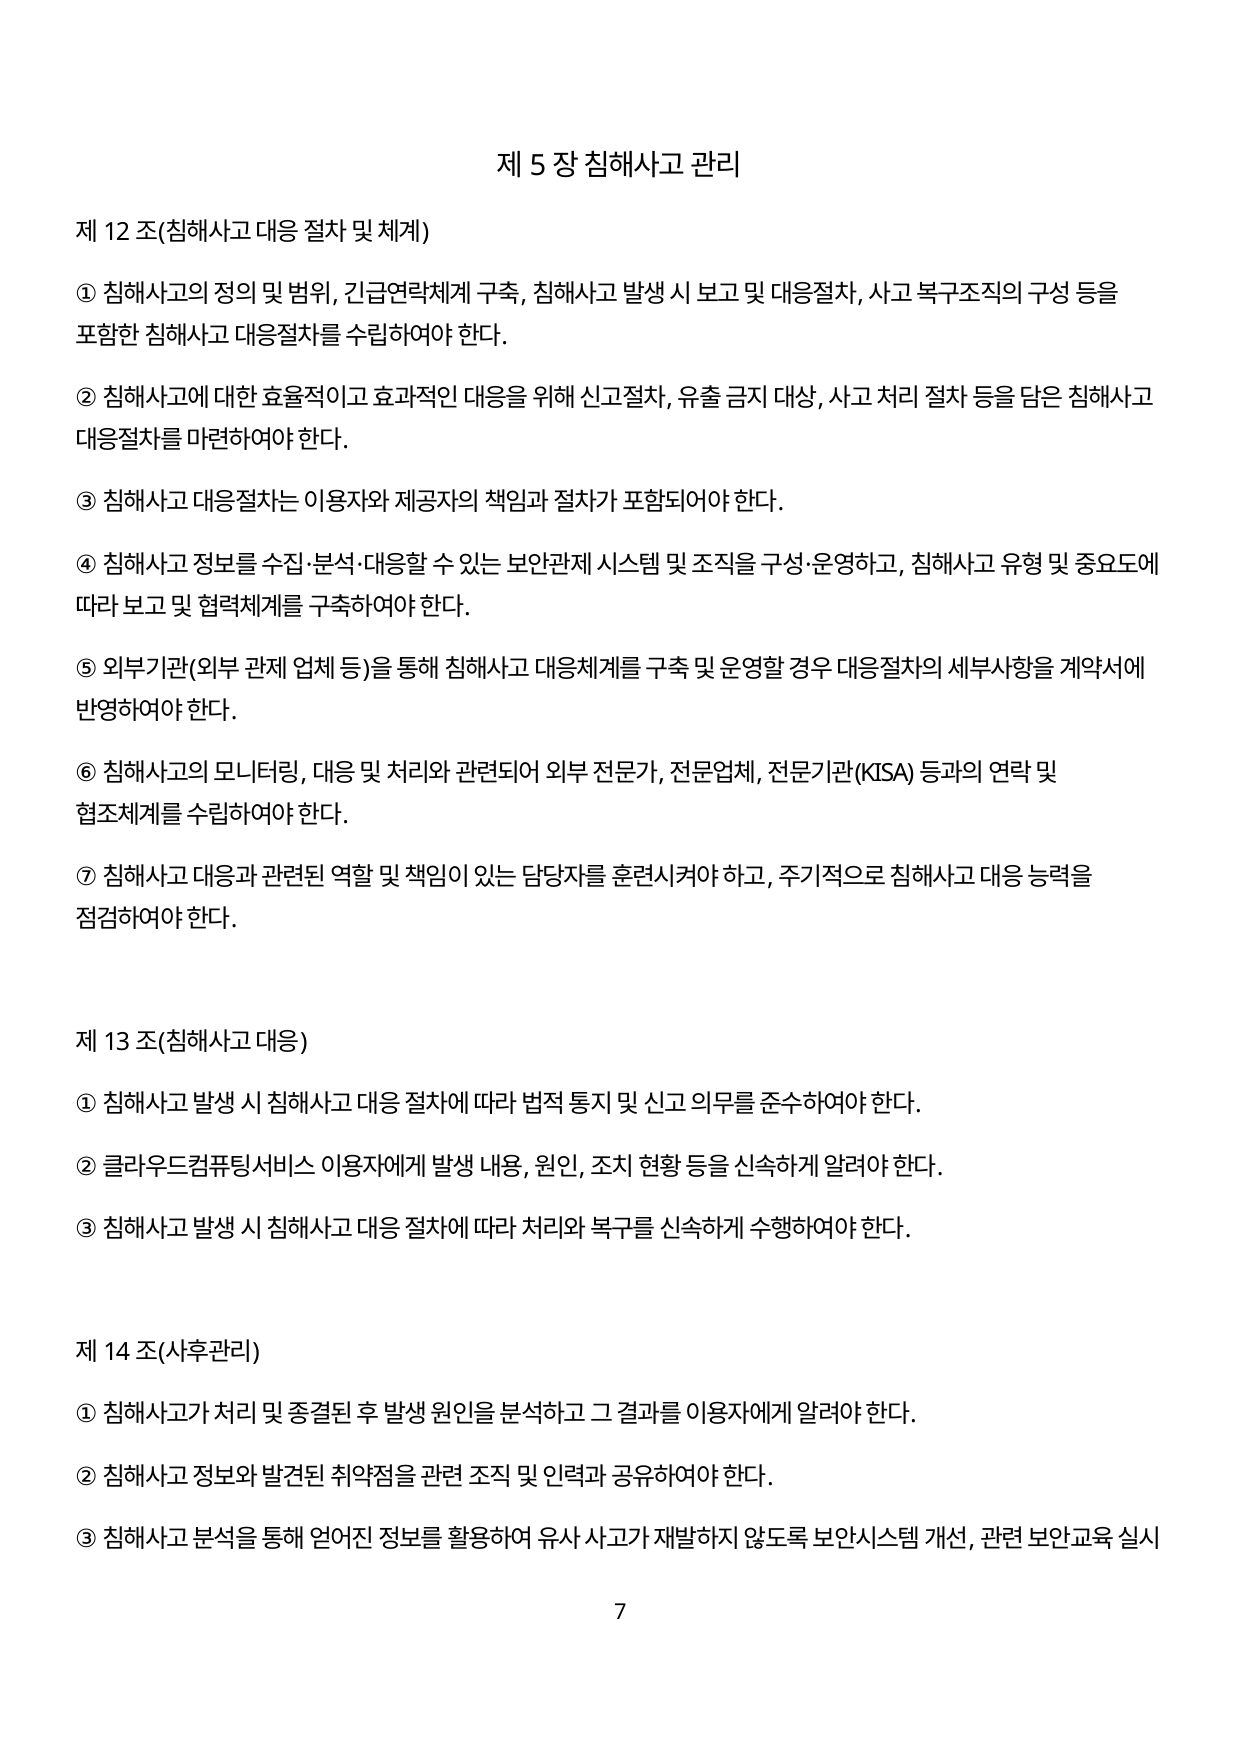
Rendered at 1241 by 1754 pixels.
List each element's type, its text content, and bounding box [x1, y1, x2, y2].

text ⑥ 침해사고의 모니터링, 대응 및 처리와 관련되어 외부 전문가, 전문업체, 전문기관(KISA) 등과의 연락 및 협조체계를 수립하여야 한다. [75, 753, 1165, 831]
text ③ 침해사고 대응절차는 이용자와 제공자의 책임과 절차가 포함되어야 한다. [75, 482, 1165, 518]
text 제5장 침해사고 관리 [75, 141, 1165, 184]
text ① 침해사고의 정의 및 범위, 긴급연락체계 구축, 침해사고 발생 시 보고 및 대응절차, 사고 복구조직의 구성 등을 포함한 침해사고 대응절차를 수립하여야 한다. [75, 273, 1165, 351]
text ② 클라우드컴퓨팅서비스 이용자에게 발생 내용, 원인, 조치 현황 등을 신속하게 알려야 한다. [75, 1146, 1165, 1182]
text 제14조(사후관리) [75, 1331, 1165, 1367]
text ① 침해사고 발생 시 침해사고 대응 절차에 따라 법적 통지 및 신고 의무를 준수하여야 한다. [75, 1083, 1165, 1120]
text ② 침해사고에 대한 효율적이고 효과적인 대응을 위해 신고절차, 유출 금지 대상, 사고 처리 절차 등을 담은 침해사고 대응절차를 마련하여야 한다. [75, 378, 1165, 456]
text ④ 침해사고 정보를 수집·분석·대응할 수 있는 보안관제 시스템 및 조직을 구성·운영하고, 침해사고 유형 및 중요도에 따라 보고 및 협력체계를 구축하여야 한다. [75, 544, 1165, 622]
text ② 침해사고 정보와 발견된 취약점을 관련 조직 및 인력과 공유하여야 한다. [75, 1456, 1165, 1492]
text 제12조(침해사고 대응 절차 및 체계) [75, 211, 1165, 247]
text ⑤ 외부기관(외부 관제 업체 등)을 통해 침해사고 대응체계를 구축 및 운영할 경우 대응절차의 세부사항을 계약서에 반영하여야 한다. [75, 648, 1165, 726]
text ① 침해사고가 처리 및 종결된 후 발생 원인을 분석하고 그 결과를 이용자에게 알려야 한다. [75, 1393, 1165, 1430]
text ③ 침해사고 발생 시 침해사고 대응 절차에 따라 처리와 복구를 신속하게 수행하여야 한다. [75, 1208, 1165, 1245]
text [75, 1518, 1165, 1555]
text 제13조(침해사고 대응) [75, 1021, 1165, 1057]
text ⑦ 침해사고 대응과 관련된 역할 및 책임이 있는 담당자를 훈련시켜야 하고, 주기적으로 침해사고 대응 능력을 점검하여야 한다. [75, 857, 1165, 935]
